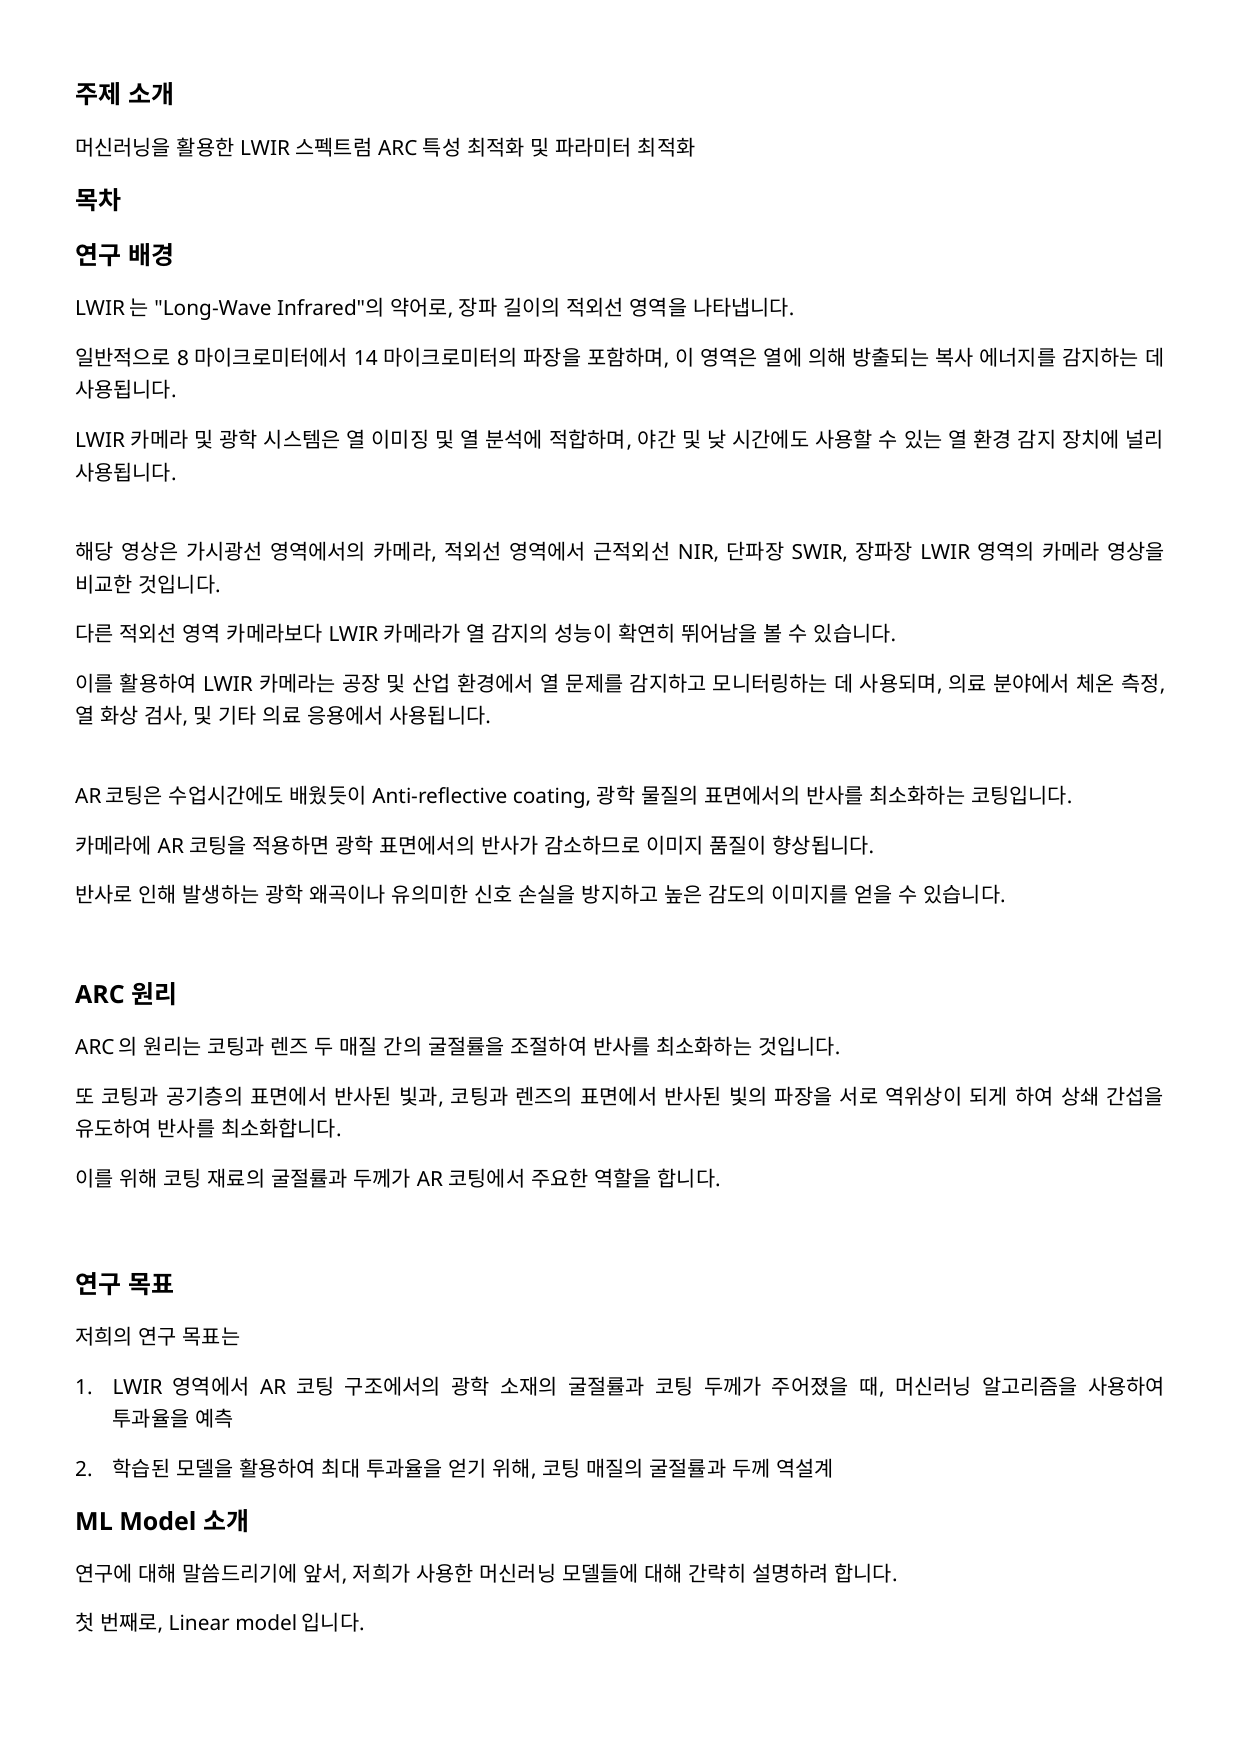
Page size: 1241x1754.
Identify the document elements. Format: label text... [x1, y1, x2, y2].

text 목차 [75, 180, 1165, 216]
text AR코팅은 수업시간에도 배웠듯이 Anti-reflective coating, 광학 물질의 표면에서의 반사를 최소화하는 코팅입니다. [75, 779, 1165, 810]
text 주제 소개 [75, 75, 1165, 111]
text LWIR는 "Long-Wave Infrared"의 약어로, 장파 길이의 적외선 영역을 나타냅니다. [75, 292, 1165, 322]
text 해당 영상은 가시광선 영역에서의 카메라, 적외선 영역에서 근적외선 NIR, 단파장 SWIR, 장파장 LWIR 영역의 카메라 영상을 비교한 것입니다. [75, 536, 1165, 598]
text 또 코팅과 공기층의 표면에서 반사된 빛과, 코팅과 렌즈의 표면에서 반사된 빛의 파장을 서로 역위상이 되게 하여 상쇄 간섭을 유도하여 반사를 최소화합니다. [75, 1080, 1165, 1143]
text LWIR 카메라 및 광학 시스템은 열 이미징 및 열 분석에 적합하며, 야간 및 낮 시간에도 사용할 수 있는 열 환경 감지 장치에 널리 사용됩니다. [75, 423, 1165, 517]
text 연구에 대해 말씀드리기에 앞서, 저희가 사용한 머신러닝 모델들에 대해 간략히 설명하려 합니다. [75, 1557, 1165, 1587]
text 일반적으로 8 마이크로미터에서 14 마이크로미터의 파장을 포함하며, 이 영역은 열에 의해 방출되는 복사 에너지를 감지하는 데 사용됩니다. [75, 341, 1165, 404]
text 머신러닝을 활용한 LWIR 스펙트럼 ARC 특성 최적화 및 파라미터 최적화 [75, 131, 1165, 161]
list 학습된 모델을 활용하여 최대 투과율을 얻기 위해, 코팅 매질의 굴절률과 두께 역설계 [75, 1452, 1165, 1482]
text 카메라에 AR 코팅을 적용하면 광학 표면에서의 반사가 감소하므로 이미지 품질이 향상됩니다. [75, 829, 1165, 859]
text 반사로 인해 발생하는 광학 왜곡이나 유의미한 신호 손실을 방지하고 높은 감도의 이미지를 얻을 수 있습니다. [75, 878, 1165, 908]
text 연구 배경 [75, 236, 1165, 272]
text ARC의 원리는 코팅과 렌즈 두 매질 간의 굴절률을 조절하여 반사를 최소화하는 것입니다. [75, 1031, 1165, 1061]
text 이를 위해 코팅 재료의 굴절률과 두께가 AR 코팅에서 주요한 역할을 합니다. [75, 1162, 1165, 1192]
text ARC 원리 [75, 975, 1165, 1011]
text ML Model 소개 [75, 1501, 1165, 1537]
text 연구 목표 [75, 1265, 1165, 1301]
text 첫 번째로, Linear model입니다. [75, 1606, 1165, 1637]
list LWIR 영역에서 AR 코팅 구조에서의 광학 소재의 굴절률과 코팅 두께가 주어졌을 때, 머신러닝 알고리즘을 사용하여 투과율을 예측 [75, 1370, 1165, 1433]
text 저희의 연구 목표는 [75, 1321, 1165, 1351]
text 이를 활용하여 LWIR 카메라는 공장 및 산업 환경에서 열 문제를 감지하고 모니터링하는 데 사용되며, 의료 분야에서 체온 측정, 열 화상 검사, 및 기타 의료 응용에서 사용됩니다. [75, 667, 1165, 761]
text 다른 적외선 영역 카메라보다 LWIR 카메라가 열 감지의 성능이 확연히 뛰어남을 볼 수 있습니다. [75, 618, 1165, 648]
